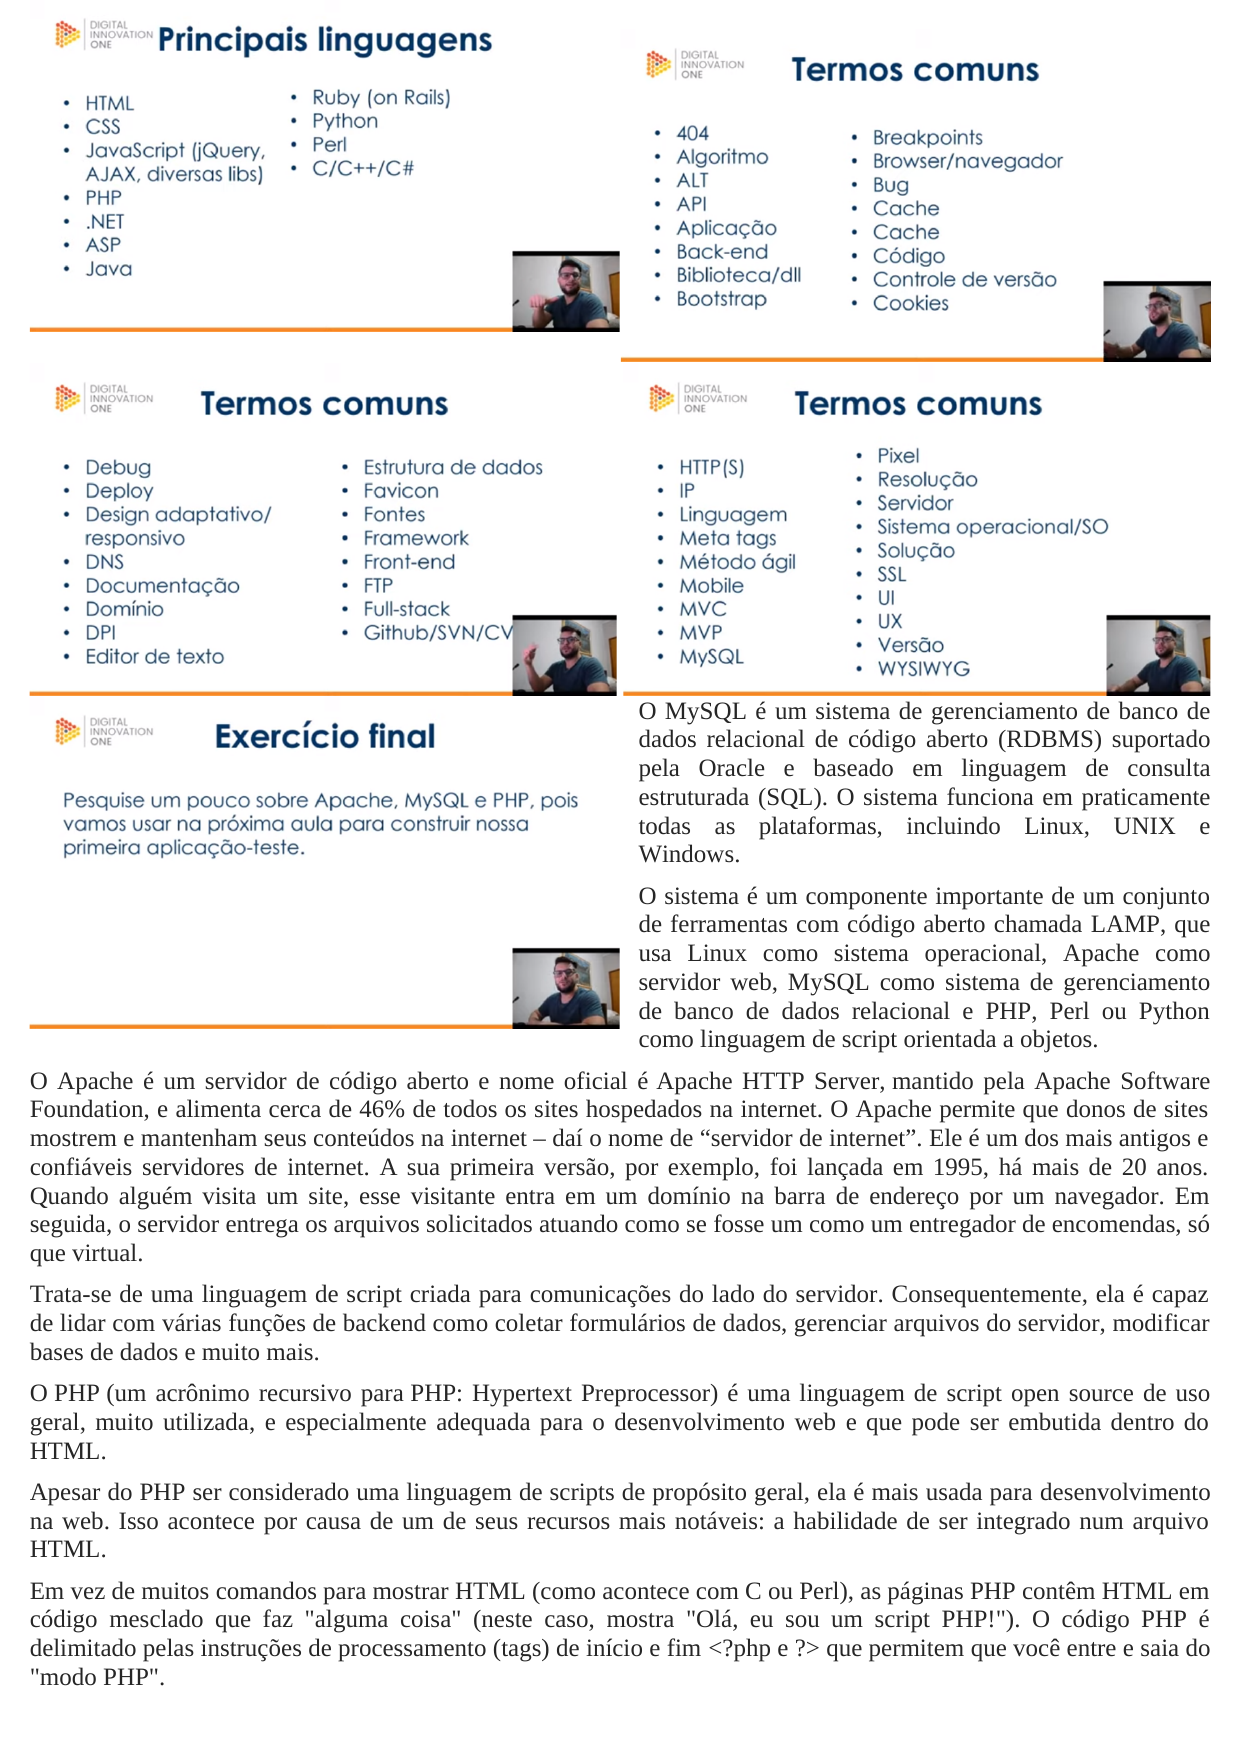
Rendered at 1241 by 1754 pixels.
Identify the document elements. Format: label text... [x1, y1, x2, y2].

picture [29, 363, 620, 1029]
text O sistema é um componente importante de um conjunto de ferramentas com código aberto chamada LAMP, que usa Linux como sistema operacional, Apache como servidor web, MySQL como sistema de gerenciamento de banco de dados relacional e PHP, Perl ou Python como linguagem de script orientada a objetos. [29, 881, 1211, 1053]
text Trata-se de uma linguagem de script criada para comunicações do lado do servidor. Consequentemente, ela é capaz de lidar com várias funções de backend como coletar formulários de dados, gerenciar arquivos do servidor, modificar bases de dados e muito mais. [29, 1279, 1211, 1366]
picture [623, 363, 1211, 696]
text O PHP (um acrônimo recursivo para PHP: Hypertext Preprocessor) é uma linguagem de script open source de uso geral, muito utilizada, e especialmente adequada para o desenvolvimento web e que pode ser embutida dentro do HTML. [29, 1378, 1211, 1464]
text Apesar do PHP ser considerado uma linguagem de scripts de propósito geral, ela é mais usada para desenvolvimento na web. Isso acontece por causa de um de seus recursos mais notáveis: a habilidade de ser integrado num arquivo HTML. [29, 1477, 1211, 1563]
text Em vez de muitos comandos para mostrar HTML (como acontece com C ou Perl), as páginas PHP contêm HTML em código mesclado que faz "alguma coisa" (neste caso, mostra "Olá, eu sou um script PHP!"). O código PHP é delimitado pelas instruções de processamento (tags) de início e fim <?php e ?> que permitem que você entre e saia do "modo PHP". [29, 1576, 1211, 1691]
picture [29, 0, 1211, 362]
text O Apache é um servidor de código aberto e nome oficial é Apache HTTP Server, mantido pela Apache Software Foundation, e alimenta cerca de 46% de todos os sites hospedados na internet. O Apache permite que donos de sites mostrem e mantenham seus conteúdos na internet – daí o nome de “servidor de internet”. Ele é um dos mais antigos e confiáveis servidores de internet. A sua primeira versão, por exemplo, foi lançada em 1995, há mais de 20 anos. Quando alguém visita um site, esse visitante entra em um domínio na barra de endereço por um navegador. Em seguida, o servidor entrega os arquivos solicitados atuando como se fosse um como um entregador de encomendas, só que virtual. [29, 1066, 1211, 1267]
